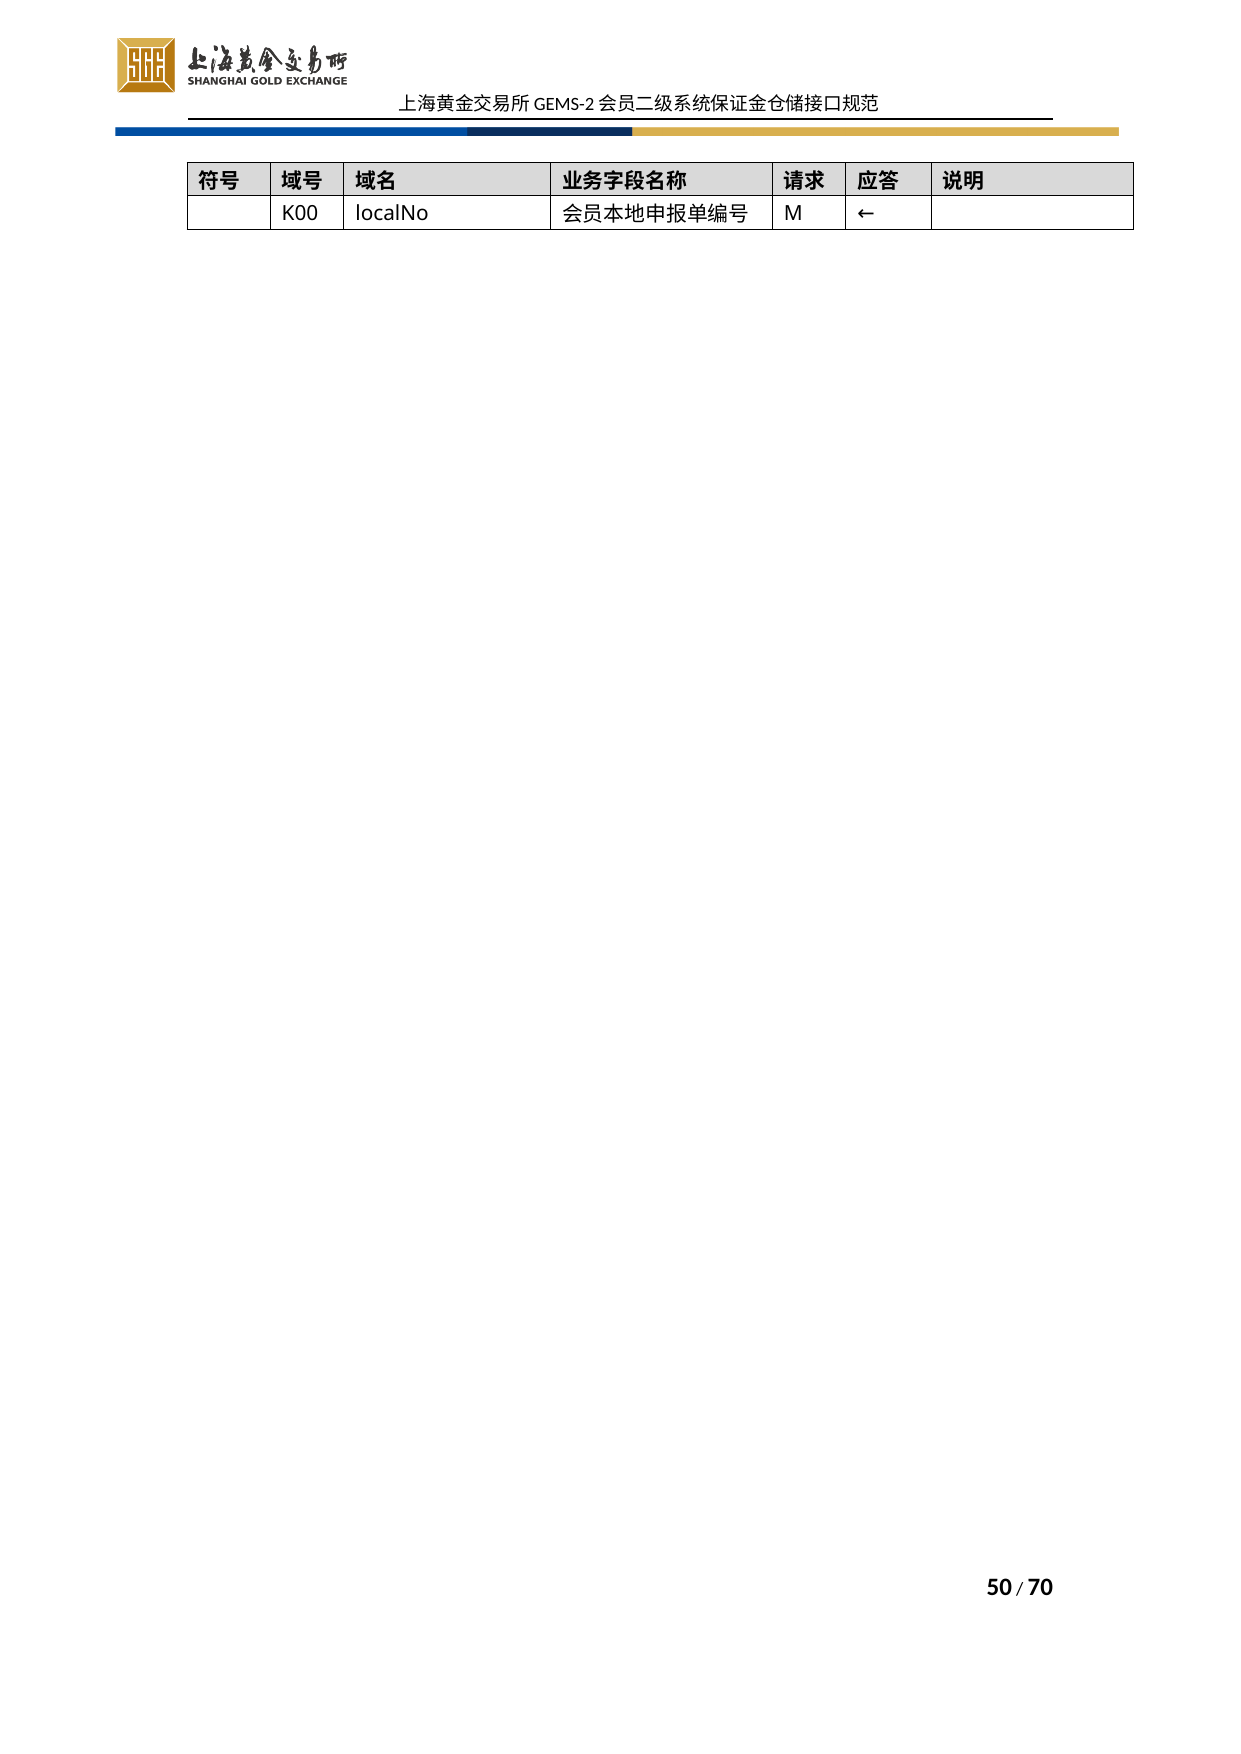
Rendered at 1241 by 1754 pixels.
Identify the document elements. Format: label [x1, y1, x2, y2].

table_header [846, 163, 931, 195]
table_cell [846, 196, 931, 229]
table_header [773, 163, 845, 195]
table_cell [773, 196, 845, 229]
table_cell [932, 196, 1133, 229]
picture [115, 38, 1119, 136]
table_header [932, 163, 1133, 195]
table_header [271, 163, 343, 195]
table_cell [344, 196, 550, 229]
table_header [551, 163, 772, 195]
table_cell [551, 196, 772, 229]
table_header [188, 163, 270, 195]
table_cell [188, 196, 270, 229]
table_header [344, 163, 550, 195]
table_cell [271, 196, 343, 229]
